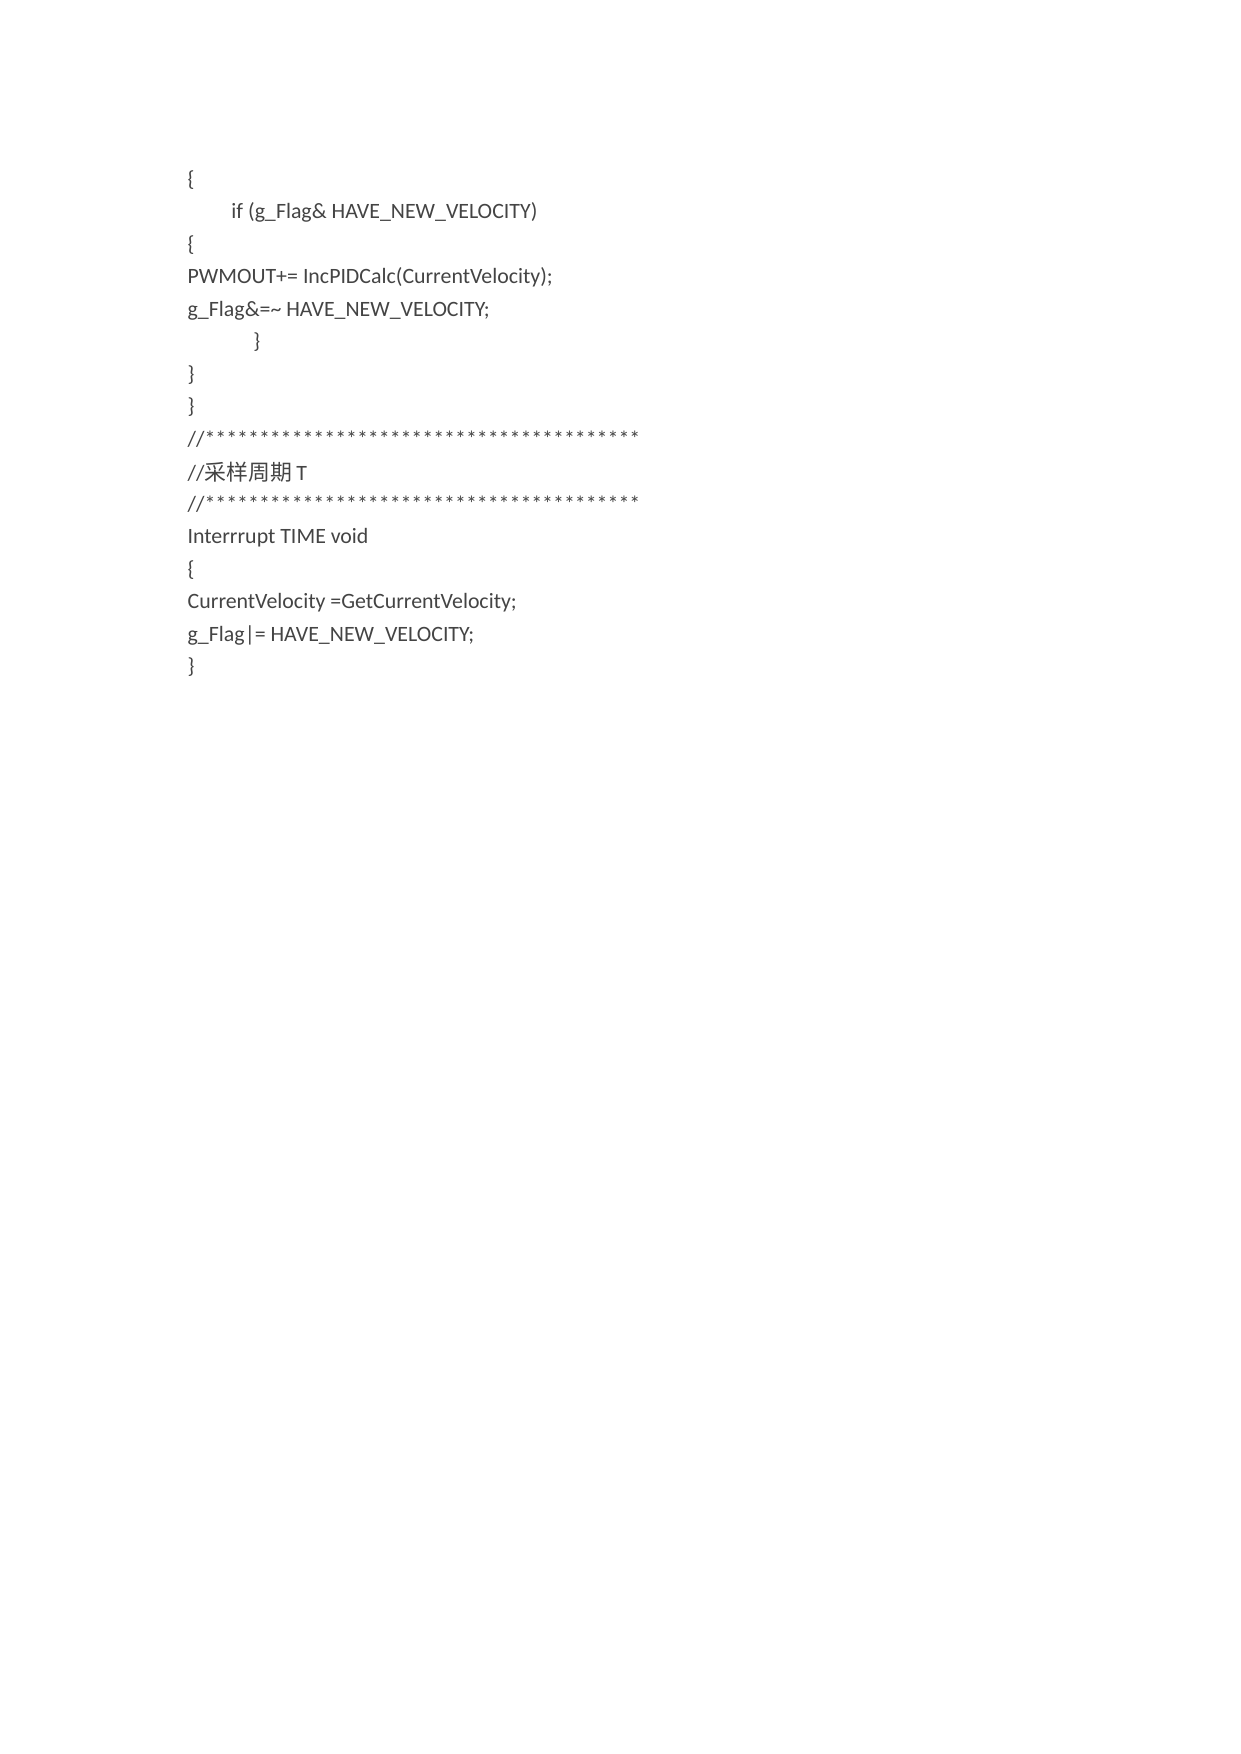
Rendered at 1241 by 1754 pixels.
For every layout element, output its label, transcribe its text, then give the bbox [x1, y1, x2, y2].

text //**************************************** [187, 487, 1053, 519]
text //**************************************** [187, 422, 1053, 454]
text g_Flag|= HAVE_NEW_VELOCITY; [187, 617, 1053, 649]
text } [187, 389, 1053, 422]
text { [187, 162, 1053, 194]
text } [187, 649, 1053, 682]
text PWMOUT+= IncPIDCalc(CurrentVelocity); [187, 259, 1053, 292]
text Interrrupt TIME void [187, 519, 1053, 552]
text } [187, 324, 1053, 357]
text { [187, 552, 1053, 584]
text } [187, 357, 1053, 389]
text g_Flag&=~ HAVE_NEW_VELOCITY; [187, 292, 1053, 324]
text CurrentVelocity =GetCurrentVelocity; [187, 584, 1053, 617]
text { [187, 227, 1053, 259]
text if (g_Flag& HAVE_NEW_VELOCITY) [187, 194, 1053, 227]
text //采样周期T [187, 454, 1053, 487]
